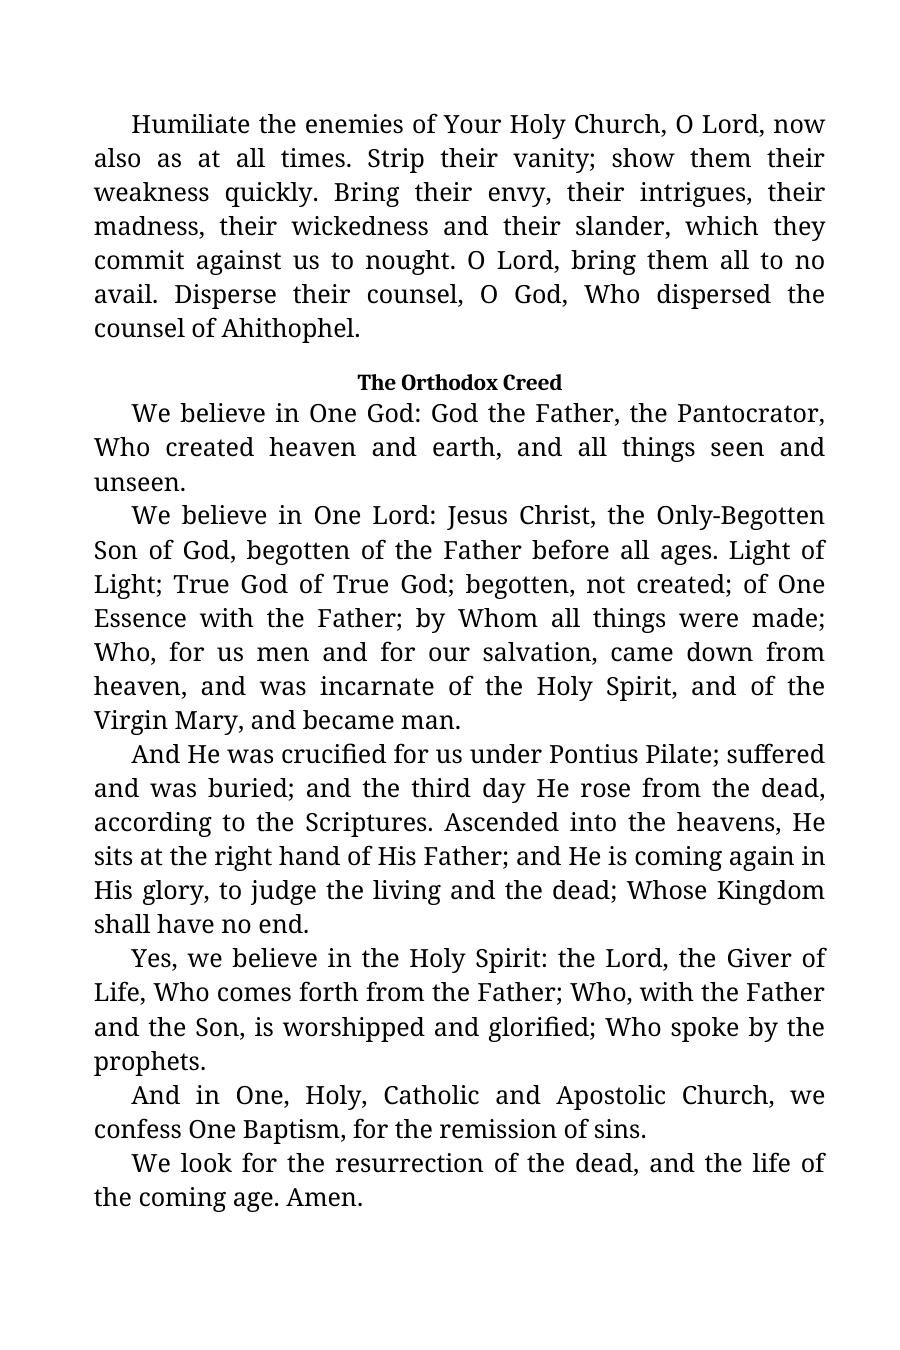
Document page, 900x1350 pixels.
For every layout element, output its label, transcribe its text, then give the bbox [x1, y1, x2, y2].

text Humiliate the enemies of Your Holy Church, O Lord, now also as at all times. Strip their vanity; show them their weakness quickly. Bring their envy, their intrigues, their madness, their wickedness and their slander, which they commit against us to nought. O Lord, bring them all to no avail. Disperse their counsel, O God, Who dispersed the counsel of Ahithophel. [94, 106, 826, 345]
text And He was crucified for us under Pontius Pilate; suffered and was buried; and the third day He rose from the dead, according to the Scriptures. Ascended into the heavens, He sits at the right hand of His Father; and He is coming again in His glory, to judge the living and the dead; Whose Kingdom shall have no end. [94, 737, 826, 941]
subtitle The Orthodox Creed [94, 370, 826, 396]
text And in One, Holy, Catholic and Apostolic Church, we confess One Baptism, for the remission of sins. [94, 1077, 826, 1145]
text We believe in One Lord: Jesus Christ, the Only-Begotten Son of God, begotten of the Father before all ages. Light of Light; True God of True God; begotten, not created; of One Essence with the Father; by Whom all things were made; Who, for us men and for our salvation, came down from heaven, and was incarnate of the Holy Spirit, and of the Virgin Mary, and became man. [94, 498, 826, 737]
text Yes, we believe in the Holy Spirit: the Lord, the Giver of Life, Who comes forth from the Father; Who, with the Father and the Son, is worshipped and glorified; Who spoke by the prophets. [94, 941, 826, 1077]
text We look for the resurrection of the dead, and the life of the coming age. Amen. [94, 1145, 826, 1213]
text We believe in One God: God the Father, the Pantocrator, Who created heaven and earth, and all things seen and unseen. [94, 396, 826, 498]
